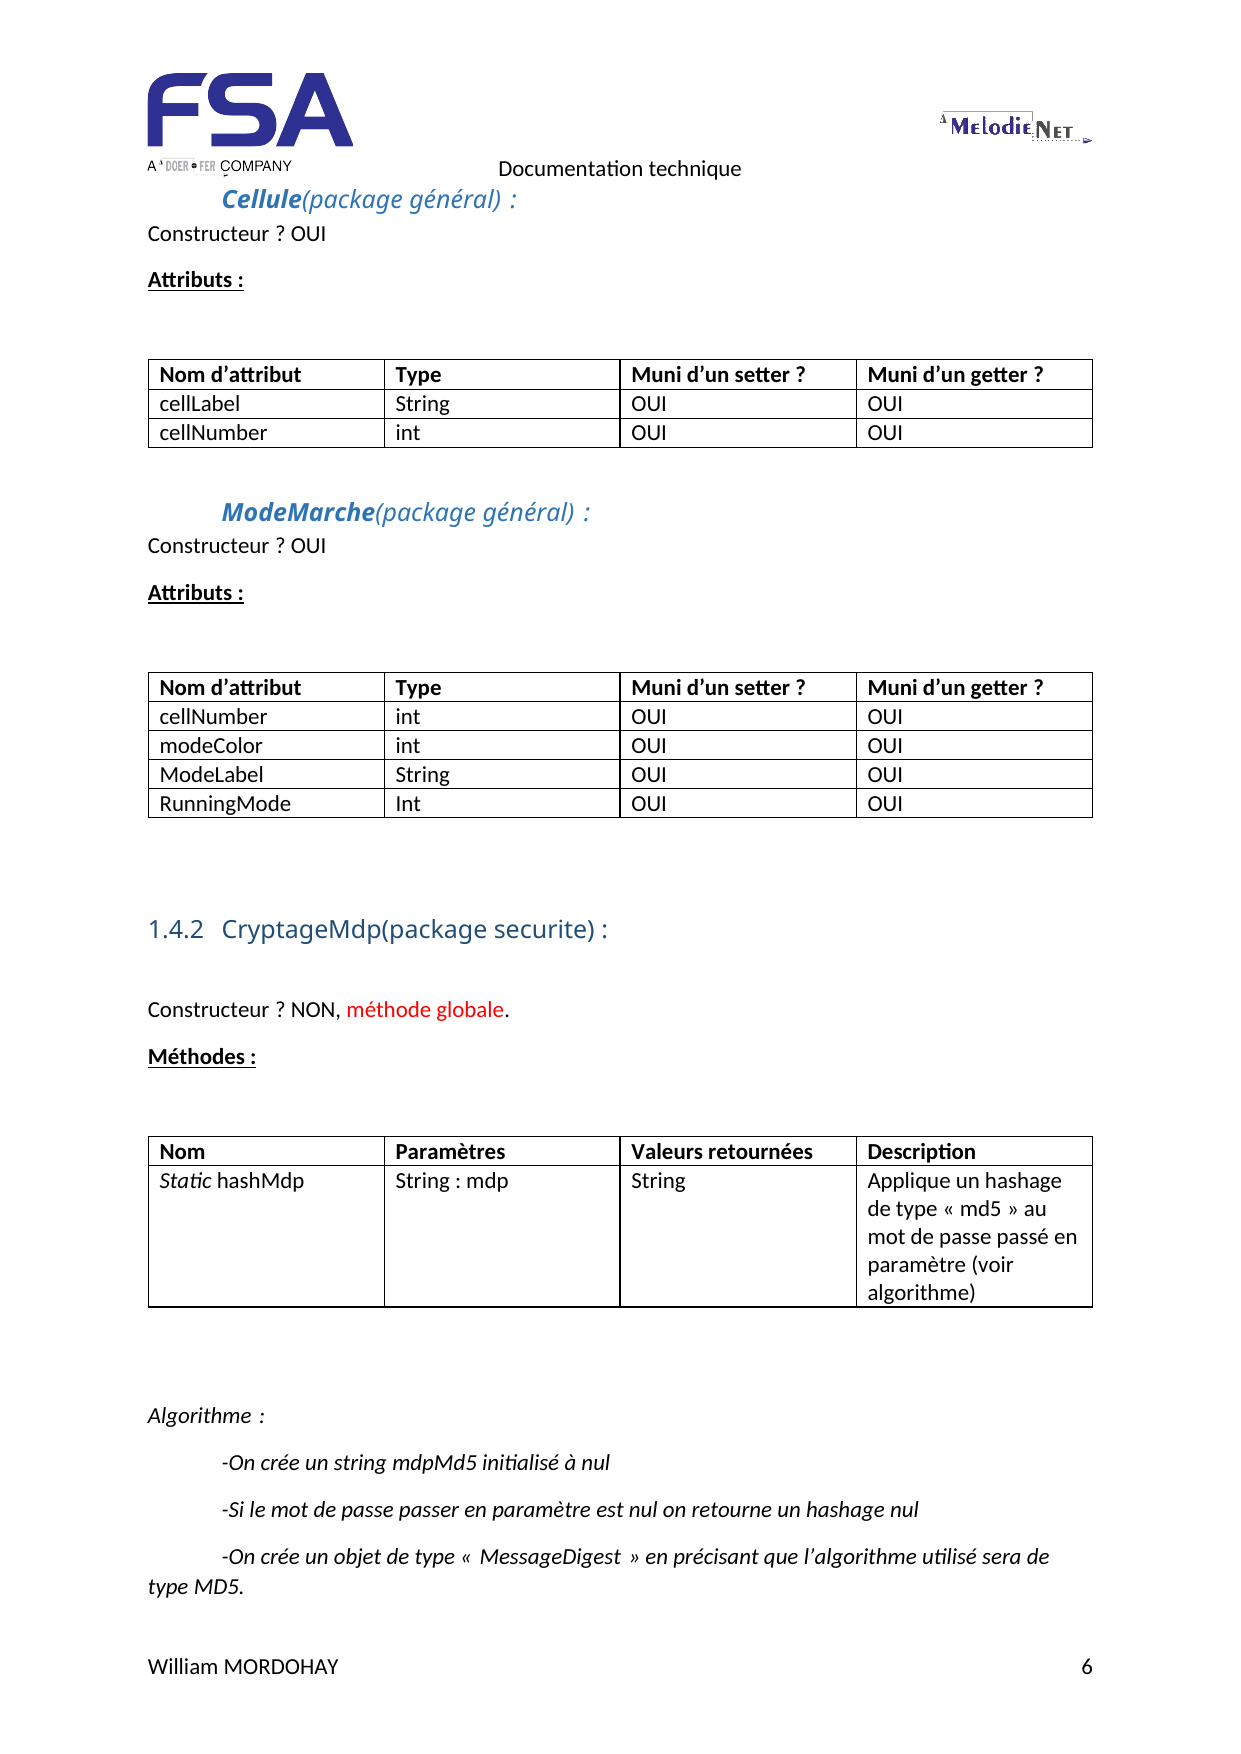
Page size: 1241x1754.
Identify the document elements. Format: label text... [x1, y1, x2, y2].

table_header Muni d’un setter ? [621, 673, 856, 701]
table_cell OUI [621, 702, 856, 730]
table_cell String [385, 390, 619, 417]
table_header Nom d’attribut [149, 673, 384, 701]
table_cell OUI [621, 419, 856, 447]
text Attributs : [148, 266, 1093, 294]
table_header Type [385, 673, 619, 701]
text -On crée un string mdpMd5 initialisé à nul [148, 1448, 1093, 1476]
table_cell int [385, 419, 619, 447]
table_header Muni d’un setter ? [621, 360, 856, 388]
text Constructeur ? OUI [148, 531, 1093, 559]
table_cell OUI [857, 789, 1092, 817]
table_cell OUI [857, 419, 1092, 447]
table_cell OUI [621, 789, 856, 817]
table_cell Int [385, 789, 619, 817]
table_header Type [385, 360, 619, 388]
table_cell int [385, 702, 619, 730]
table_cell OUI [621, 390, 856, 417]
table_cell cellNumber [149, 419, 384, 447]
table_cell Static hashMdp [149, 1166, 384, 1306]
text -On crée un objet de type « MessageDigest » en précisant que l’algorithme utilisé sera de type MD5. [148, 1542, 1093, 1600]
table_cell OUI [621, 731, 856, 759]
table_cell ModeLabel [149, 760, 384, 788]
table_cell OUI [857, 702, 1092, 730]
table_cell modeColor [149, 731, 384, 759]
subtitle Cellule(package général) : [148, 182, 1093, 216]
table_cell String [385, 760, 619, 788]
table_header Muni d’un getter ? [857, 673, 1092, 701]
text -Si le mot de passe passer en paramètre est nul on retourne un hashage nul [148, 1495, 1093, 1523]
table_header Description [857, 1137, 1092, 1165]
text Méthodes : [148, 1042, 1093, 1071]
text Attributs : [148, 578, 1093, 606]
subtitle 1.4.2 CryptageMdp(package securite) : [148, 912, 1093, 946]
table_header Nom [149, 1137, 384, 1165]
table_cell OUI [857, 760, 1092, 788]
table_header Muni d’un getter ? [857, 360, 1092, 388]
subtitle ModeMarche(package général) : [148, 494, 1093, 528]
text Constructeur ? OUI [148, 219, 1093, 247]
table_cell RunningMode [149, 789, 384, 817]
table_cell String : mdp [385, 1166, 619, 1306]
table_cell OUI [621, 760, 856, 788]
table_cell OUI [857, 390, 1092, 417]
picture [938, 77, 1093, 177]
table_cell cellNumber [149, 702, 384, 730]
table_cell String [621, 1166, 856, 1306]
table_header Paramètres [385, 1137, 619, 1165]
table_header Nom d’attribut [149, 360, 384, 388]
table_header Valeurs retournées [621, 1137, 856, 1165]
text Algorithme : [148, 1401, 1093, 1429]
picture [147, 73, 353, 177]
table_cell OUI [857, 731, 1092, 759]
table_cell Applique un hashage de type « md5 » au mot de passe passé en paramètre (voir algorithme) [857, 1166, 1092, 1306]
table_cell int [385, 731, 619, 759]
text Constructeur ? NON, méthode globale. [148, 996, 1093, 1024]
table_cell cellLabel [149, 390, 384, 417]
